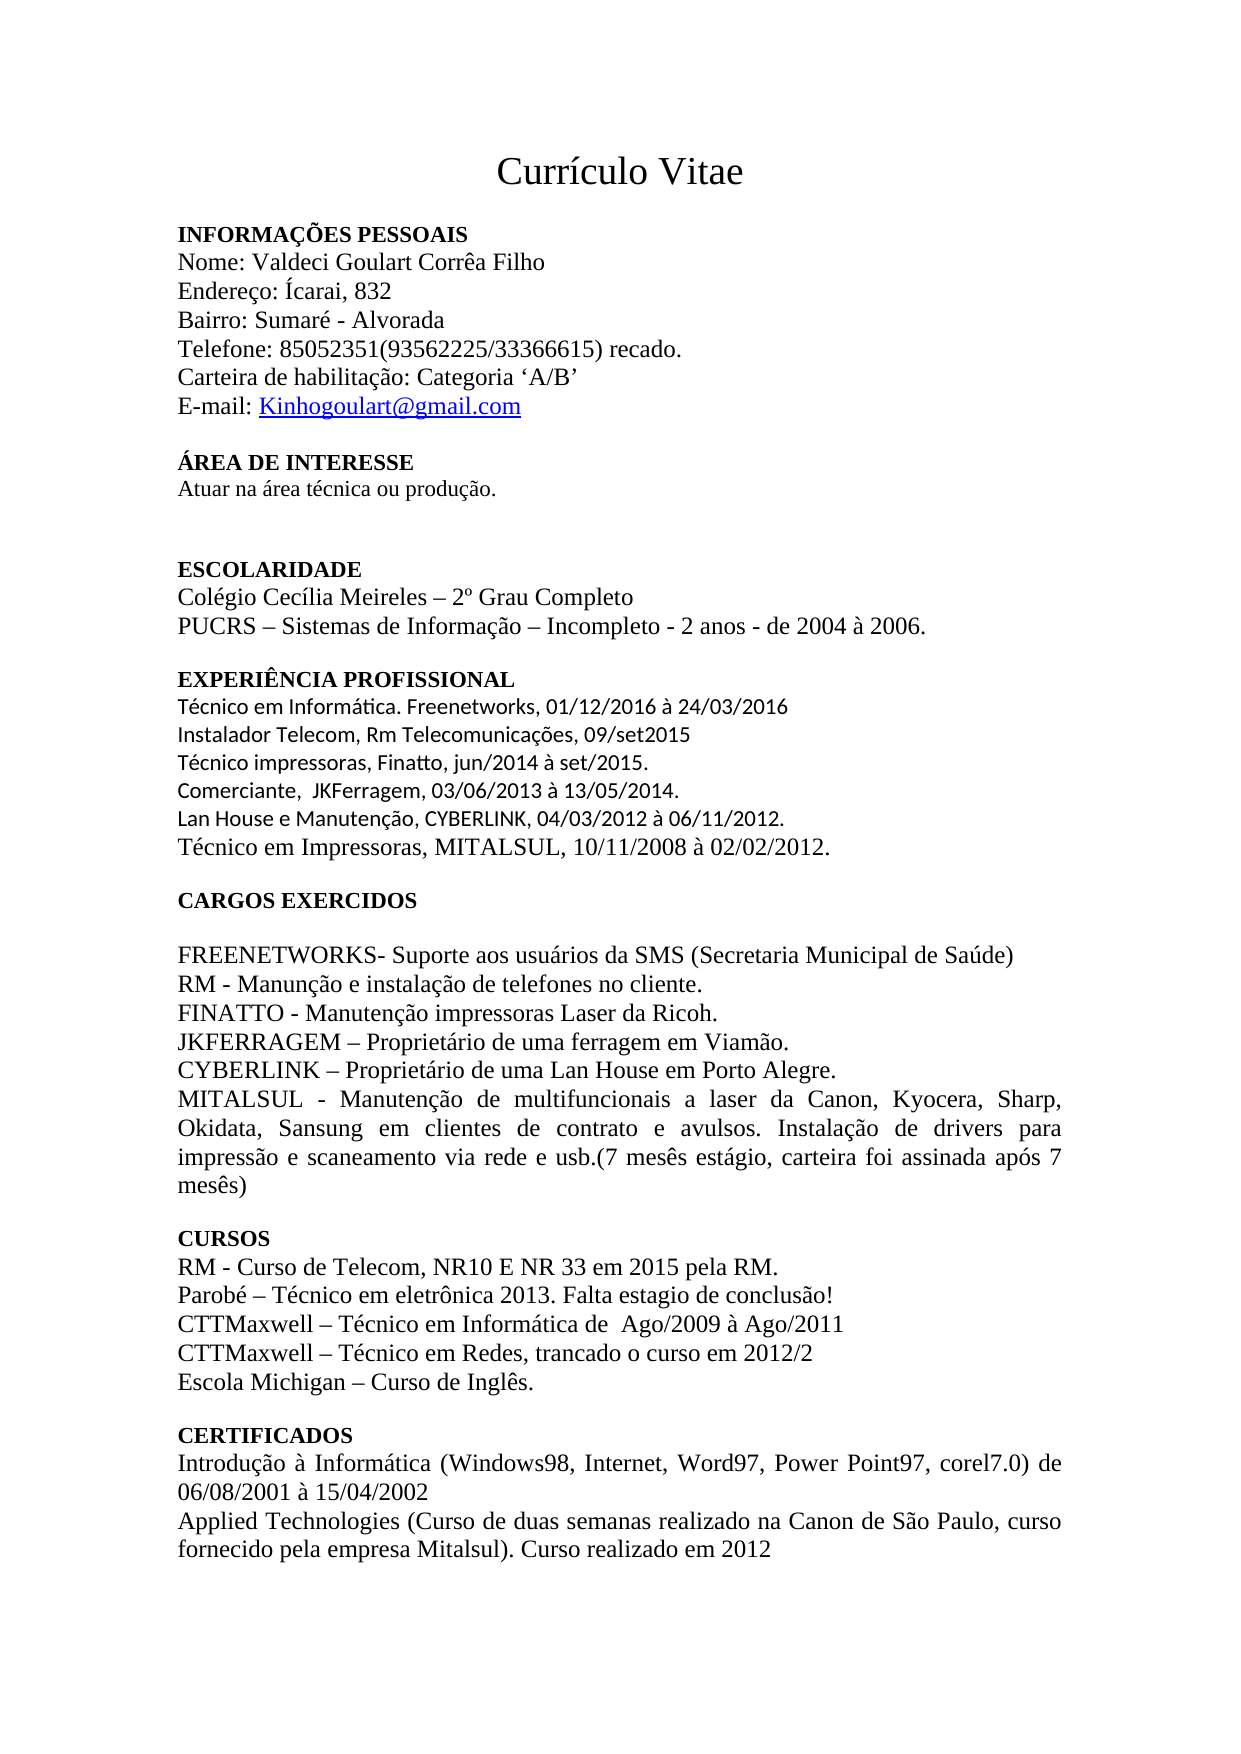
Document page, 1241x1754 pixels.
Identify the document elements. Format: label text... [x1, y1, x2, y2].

text RM - Curso de Telecom, NR10 E NR 33 em 2015 pela RM. [177, 1252, 1063, 1281]
text INFORMAÇÕES PESSOAIS [177, 221, 1063, 247]
text FREENETWORKS- Suporte aos usuários da SMS (Secretaria Municipal de Saúde) [177, 940, 1063, 969]
text ESCOLARIDADE [177, 556, 1063, 582]
text CYBERLINK – Proprietário de uma Lan House em Porto Alegre. [177, 1055, 1063, 1084]
text Bairro: Sumaré - Alvorada [177, 305, 1063, 334]
text ÁREA DE INTERESSE [177, 449, 1063, 475]
text Colégio Cecília Meireles – 2º Grau Completo [177, 582, 1063, 611]
text Endereço: Ícarai, 832 [177, 276, 1063, 305]
text Atuar na área técnica ou produção. [177, 475, 1063, 501]
text Telefone: 85052351(93562225/33366615) recado. [177, 334, 1063, 362]
text Applied Technologies (Curso de duas semanas realizado na Canon de São Paulo, curso fornecido pela empresa Mitalsul). Curso realizado em 2012 [177, 1506, 1063, 1563]
text Lan House e Manutenção, CYBERLINK, 04/03/2012 à 06/11/2012. [177, 804, 1063, 832]
text EXPERIÊNCIA PROFISSIONAL [177, 666, 1063, 692]
text Técnico em Informática. Freenetworks, 01/12/2016 à 24/03/2016 [177, 692, 1063, 720]
text Escola Michigan – Curso de Inglês. [177, 1367, 1063, 1396]
text Parobé – Técnico em eletrônica 2013. Falta estagio de conclusão! [177, 1281, 1063, 1309]
text RM - Manunção e instalação de telefones no cliente. [177, 969, 1063, 998]
text Carteira de habilitação: Categoria ‘A/B’ [177, 362, 1063, 391]
text Técnico em Impressoras, MITALSUL, 10/11/2008 à 02/02/2012. [177, 832, 1063, 861]
text CERTIFICADOS [177, 1422, 1063, 1448]
text CTTMaxwell – Técnico em Informática de Ago/2009 à Ago/2011 [177, 1309, 1063, 1338]
text MITALSUL - Manutenção de multifuncionais a laser da Canon, Kyocera, Sharp, Okidata, Sansung em clientes de contrato e avulsos. Instalação de drivers para impressão e scaneamento via rede e usb.(7 mesês estágio, carteira foi assinada após 7 mesês) [177, 1084, 1063, 1199]
text CURSOS [177, 1225, 1063, 1252]
text FINATTO - Manutenção impressoras Laser da Ricoh. [177, 998, 1063, 1027]
text CTTMaxwell – Técnico em Redes, trancado o curso em 2012/2 [177, 1338, 1063, 1367]
text PUCRS – Sistemas de Informação – Incompleto - 2 anos - de 2004 à 2006. [177, 611, 1063, 640]
text Currículo Vitae [177, 148, 1063, 193]
text JKFERRAGEM – Proprietário de uma ferragem em Viamão. [177, 1027, 1063, 1055]
text Introdução à Informática (Windows98, Internet, Word97, Power Point97, corel7.0) de 06/08/2001 à 15/04/2002 [177, 1448, 1063, 1506]
text CARGOS EXERCIDOS [177, 888, 1063, 914]
text Nome: Valdeci Goulart Corrêa Filho [177, 247, 1063, 276]
text Técnico impressoras, Finatto, jun/2014 à set/2015. [177, 748, 1063, 776]
text Instalador Telecom, Rm Telecomunicações, 09/set2015 [177, 720, 1063, 748]
text E-mail: Kinhogoulart@gmail.com [177, 391, 1063, 420]
text Comerciante, JKFerragem, 03/06/2013 à 13/05/2014. [177, 776, 1063, 804]
